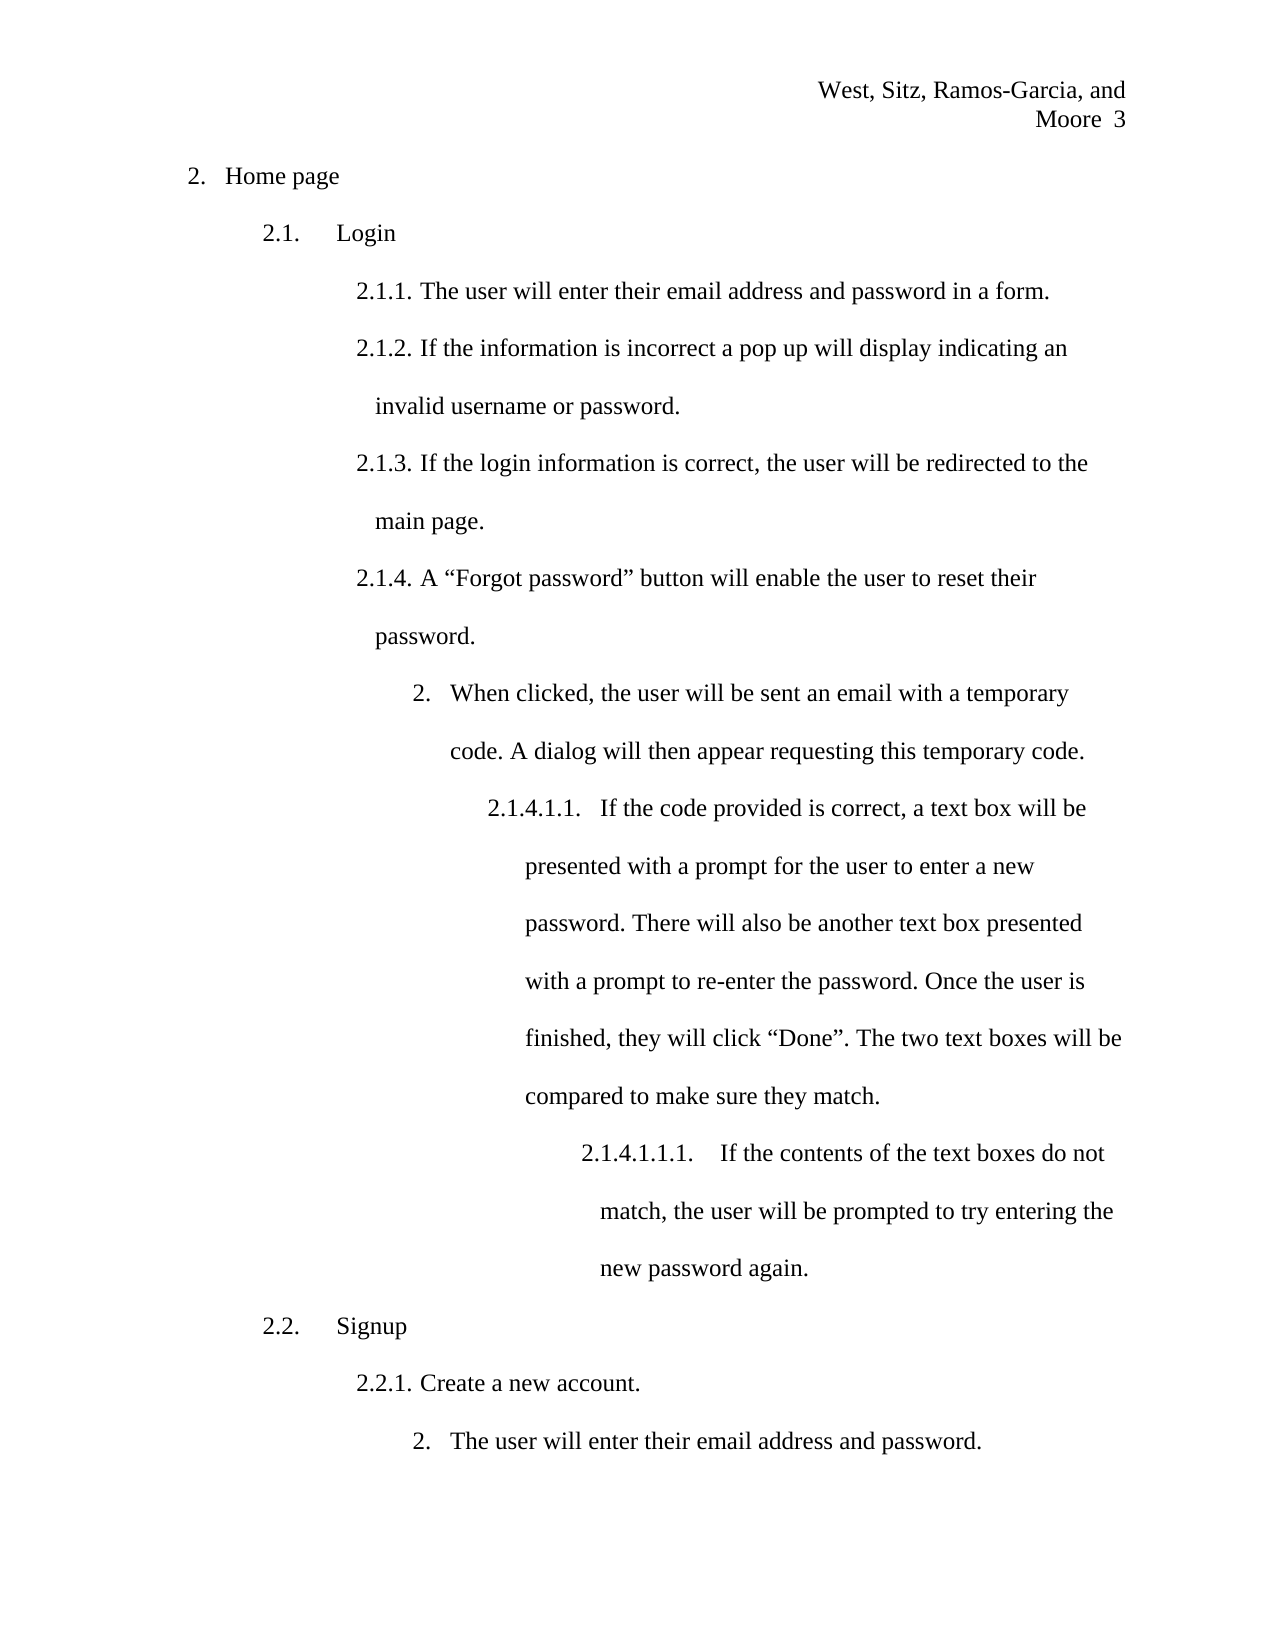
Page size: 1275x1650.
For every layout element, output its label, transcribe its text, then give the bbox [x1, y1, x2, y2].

list Home page [187, 161, 1125, 189]
list The user will enter their email address and password. [412, 1426, 1125, 1454]
list If the contents of the text boxes do not match, the user will be prompted to try entering the new password again. [581, 1138, 1125, 1282]
list If the code provided is correct, a text box will be presented with a prompt for the user to enter a new password. There will also be another text box presented with a prompt to re-enter the password. Once the user is finished, they will click “Done”. The two text boxes will be compared to make sure they match. [487, 793, 1125, 1109]
list If the information is incorrect a pop up will display indicating an invalid username or password. [356, 333, 1125, 419]
list Create a new account. [356, 1368, 1125, 1397]
list Login [262, 218, 1125, 247]
list Signup [262, 1311, 1125, 1339]
list If the login information is correct, the user will be redirected to the main page. [356, 448, 1125, 534]
list The user will enter their email address and password in a form. [356, 276, 1125, 304]
list When clicked, the user will be sent an email with a temporary code. A dialog will then appear requesting this temporary code. [412, 678, 1125, 764]
list A “Forgot password” button will enable the user to reset their password. [356, 563, 1125, 649]
